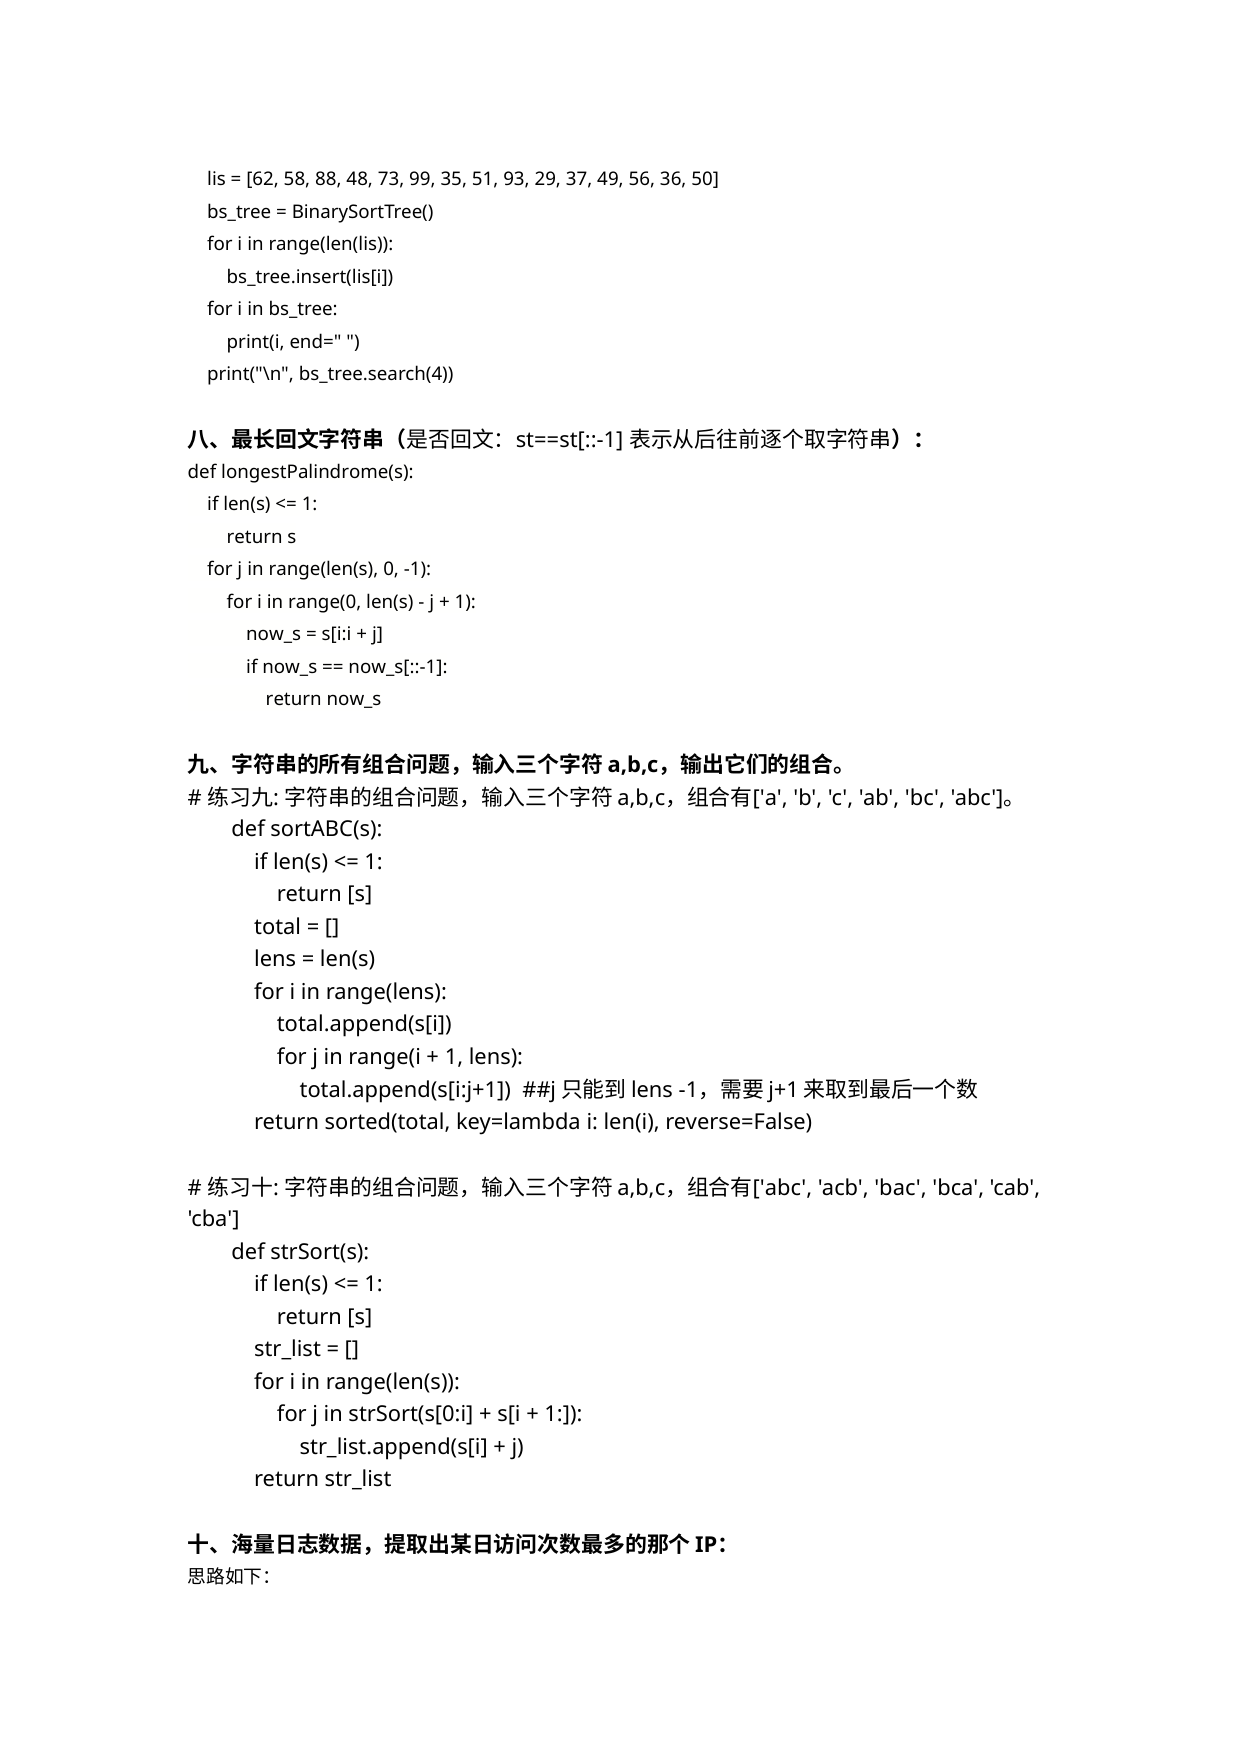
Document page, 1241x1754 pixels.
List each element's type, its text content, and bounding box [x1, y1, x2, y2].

text for i in range(0, len(s) - j + 1): [187, 584, 1053, 617]
text for j in range(len(s), 0, -1): [187, 552, 1053, 584]
text 八、最长回文字符串（是否回文：st==st[::-1] 表示从后往前逐个取字符串）： [891, 422, 1053, 454]
text if len(s) <= 1: [187, 487, 1053, 519]
text if now_s == now_s[::-1]: [187, 649, 1053, 682]
text 十、海量日志数据，提取出某日访问次数最多的那个IP： [187, 1527, 1053, 1559]
text bs_tree.insert(lis[i]) [187, 259, 1053, 292]
text str_list.append(s[i] + j) [187, 1429, 1053, 1462]
text if len(s) <= 1: [187, 1267, 1053, 1299]
text print(i, end=" ") [187, 324, 1053, 357]
text def longestPalindrome(s): [187, 454, 1053, 487]
text return now_s [187, 682, 1053, 714]
text lens = len(s) [187, 942, 1053, 974]
text total = [] [187, 909, 1053, 942]
text print("\n", bs_tree.search(4)) [187, 357, 1053, 389]
text 思路如下： [187, 1559, 1053, 1592]
text bs_tree = BinarySortTree() [187, 194, 1053, 227]
text for i in range(lens): [187, 974, 1053, 1007]
text def sortABC(s): [187, 812, 1053, 844]
text # 练习十: 字符串的组合问题，输入三个字符a,b,c，组合有['abc', 'acb', 'bac', 'bca', 'cab', 'cba'] [187, 1169, 1053, 1234]
text total.append(s[i]) [187, 1007, 1053, 1039]
text 九、字符串的所有组合问题，输入三个字符a,b,c，输出它们的组合。 [187, 747, 1053, 779]
text return str_list [187, 1462, 1053, 1494]
text for i in range(len(s)): [187, 1364, 1053, 1397]
text for i in range(len(lis)): [187, 227, 1053, 259]
text 八、最长回文字符串（是否回文：st==st[::-1] 表示从后往前逐个取字符串）： [187, 422, 629, 454]
text total.append(s[i:j+1]) ##j只能到lens -1，需要j+1来取到最后一个数 [187, 1072, 1053, 1104]
text now_s = s[i:i + j] [187, 617, 1053, 649]
text return [s] [187, 1299, 1053, 1332]
text for j in range(i + 1, lens): [187, 1039, 1053, 1072]
text return sorted(total, key=lambda i: len(i), reverse=False) [187, 1104, 1053, 1137]
text def strSort(s): [187, 1234, 1053, 1267]
text # 练习九: 字符串的组合问题，输入三个字符a,b,c，组合有['a', 'b', 'c', 'ab', 'bc', 'abc']。 [187, 779, 1053, 812]
text for i in bs_tree: [187, 292, 1053, 324]
text if len(s) <= 1: [187, 844, 1053, 877]
text return s [187, 519, 1053, 552]
text for j in strSort(s[0:i] + s[i + 1:]): [187, 1397, 1053, 1429]
text lis = [62, 58, 88, 48, 73, 99, 35, 51, 93, 29, 37, 49, 56, 36, 50] [187, 162, 1053, 194]
text str_list = [] [187, 1332, 1053, 1364]
text return [s] [187, 877, 1053, 909]
